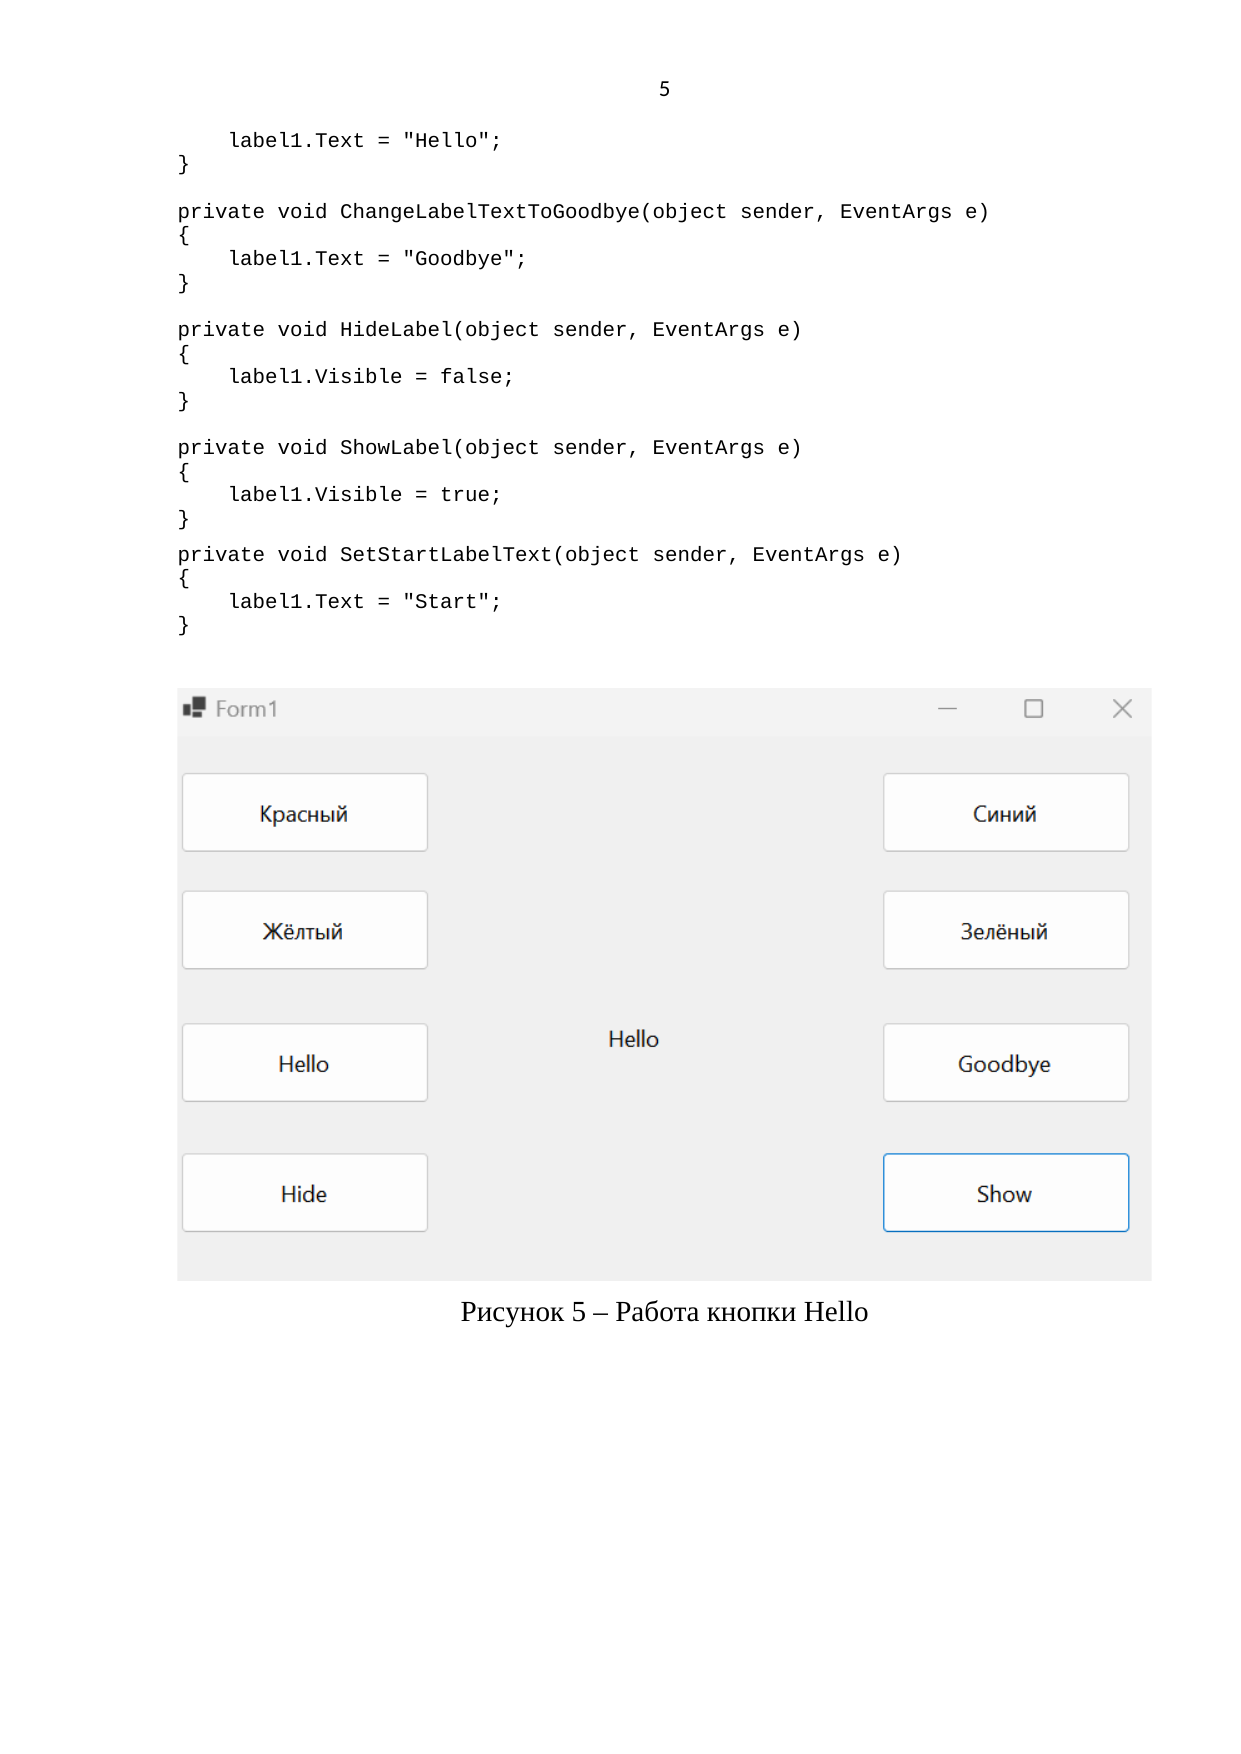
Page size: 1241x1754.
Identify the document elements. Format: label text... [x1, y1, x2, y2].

text { [177, 461, 1152, 484]
text label1.Text = "Goodbye"; [177, 248, 1152, 272]
text private void ChangeLabelTextToGoodbye(object sender, EventArgs e) [177, 201, 1152, 224]
text label1.Text = "Start"; [177, 591, 1152, 614]
text label1.Text = "Hello"; [177, 130, 1152, 153]
text } [177, 153, 1152, 177]
text } [177, 614, 1152, 638]
picture [177, 688, 1152, 1281]
text { [177, 567, 1152, 591]
text Рисунок 5 – Работа кнопки Hello [177, 1294, 1152, 1328]
text private void ShowLabel(object sender, EventArgs e) [177, 437, 1152, 461]
text label1.Visible = false; [177, 366, 1152, 390]
text } [177, 390, 1152, 413]
text private void SetStartLabelText(object sender, EventArgs e) [177, 543, 1152, 567]
text { [177, 343, 1152, 366]
text private void HideLabel(object sender, EventArgs e) [177, 319, 1152, 343]
text { [177, 224, 1152, 248]
text label1.Visible = true; [177, 484, 1152, 508]
text } [177, 508, 1152, 532]
text } [177, 272, 1152, 295]
